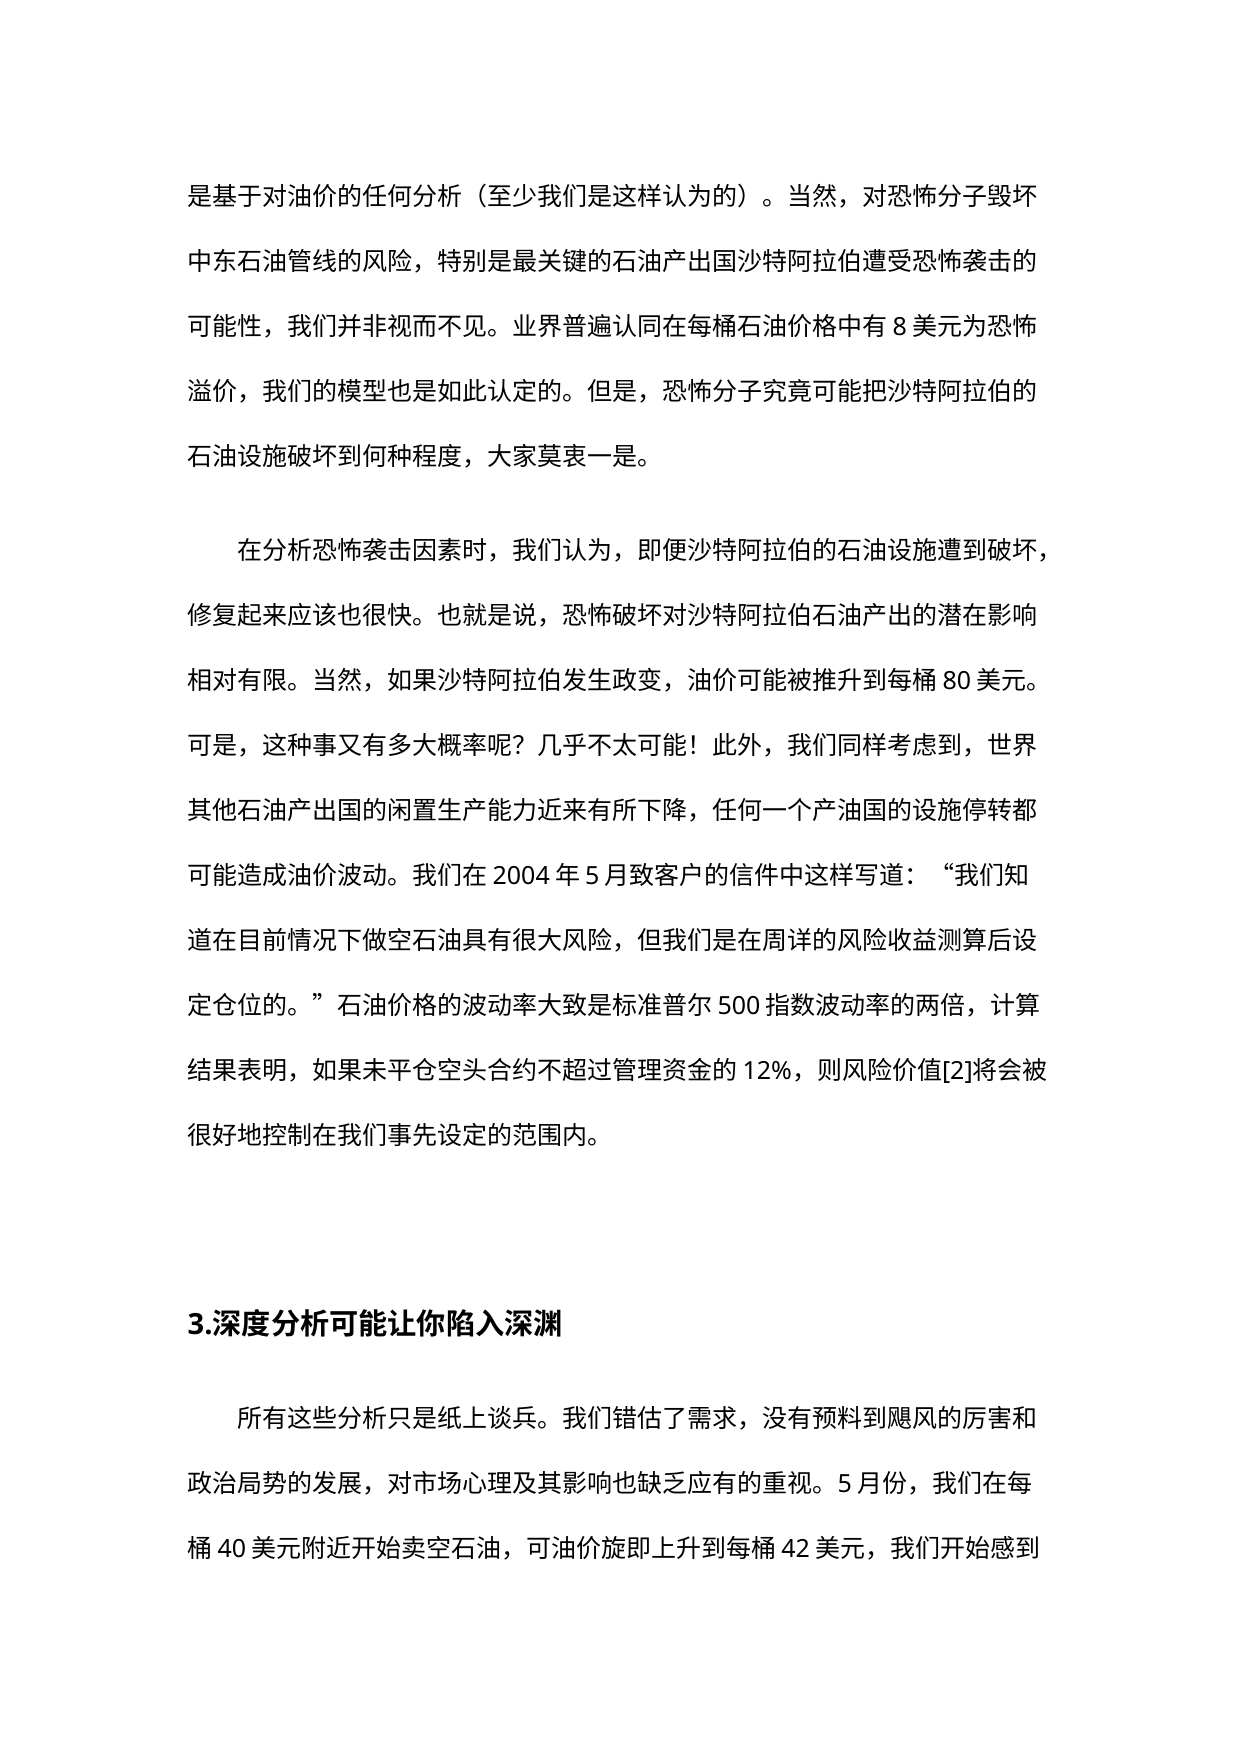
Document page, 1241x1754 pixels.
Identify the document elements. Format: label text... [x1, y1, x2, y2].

text 3.深度分析可能让你陷入深渊 [187, 1289, 1053, 1354]
text 在分析恐怖袭击因素时，我们认为，即便沙特阿拉伯的石油设施遭到破坏，修复起来应该也很快。也就是说，恐怖破坏对沙特阿拉伯石油产出的潜在影响相对有限。当然，如果沙特阿拉伯发生政变，油价可能被推升到每桶80美元。可是，这种事又有多大概率呢？几乎不太可能！此外，我们同样考虑到，世界其他石油产出国的闲置生产能力近来有所下降，任何一个产油国的设施停转都可能造成油价波动。我们在2004年5月致客户的信件中这样写道：“我们知道在目前情况下做空石油具有很大风险，但我们是在周详的风险收益测算后设定仓位的。”石油价格的波动率大致是标准普尔500指数波动率的两倍，计算结果表明，如果未平仓空头合约不超过管理资金的12%，则风险价值[2]将会被很好地控制在我们事先设定的范围内。 [187, 516, 1053, 1166]
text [187, 162, 1053, 487]
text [187, 1384, 1053, 1579]
